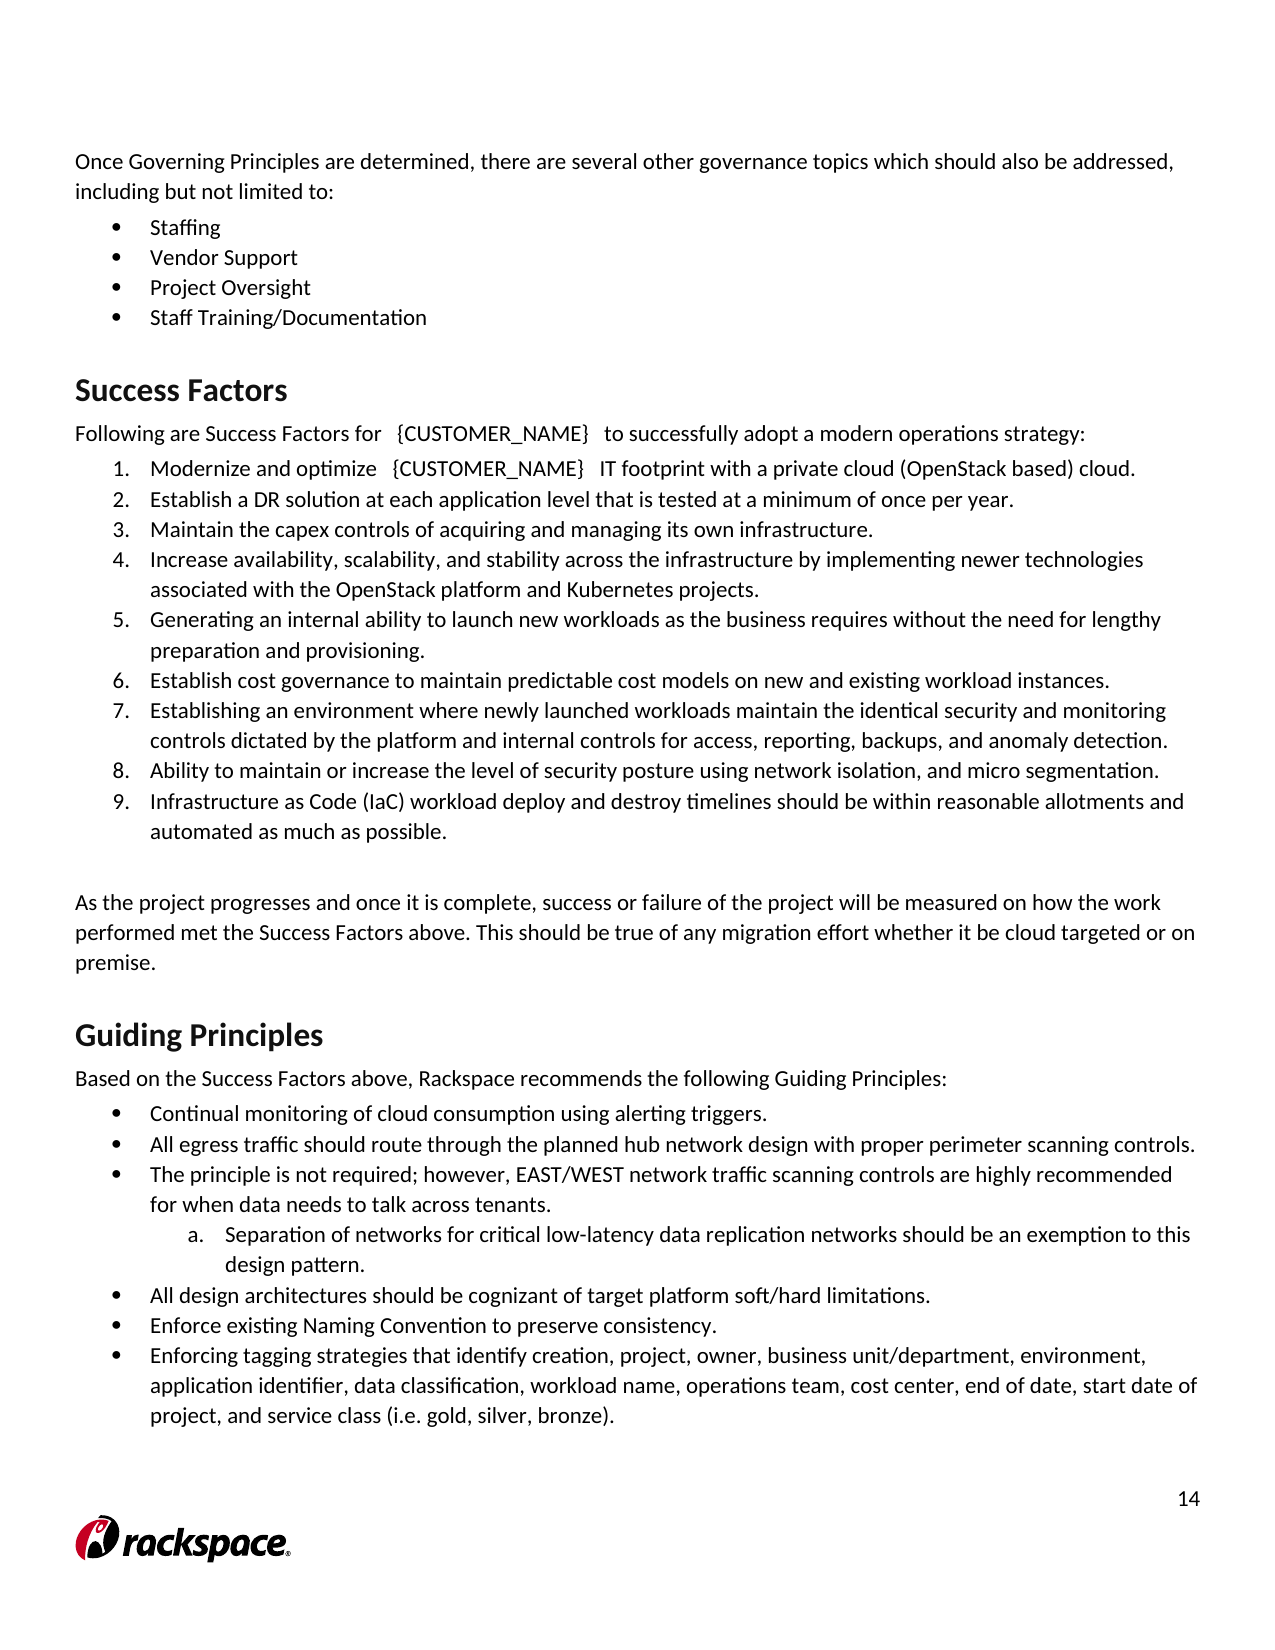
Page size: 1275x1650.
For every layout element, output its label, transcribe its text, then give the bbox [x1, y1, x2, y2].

list Generating an internal ability to launch new workloads as the business requires without the need for lengthy preparation and provisioning. [112, 606, 1200, 664]
list Increase availability, scalability, and stability across the infrastructure by implementing newer technologies associated with the OpenStack platform and Kubernetes projects. [112, 545, 1200, 603]
list Enforcing tagging strategies that identify creation, project, owner, business unit/department, environment, application identifier, data classification, workload name, operations team, cost center, end of date, start date of project, and service class (i.e. gold, silver, bronze). [112, 1341, 1200, 1429]
text As the project progresses and once it is complete, success or failure of the project will be measured on how the work performed met the Success Factors above. This should be true of any migration effort whether it be cloud targeted or on premise. [75, 888, 1200, 976]
list Staff Training/Documentation [112, 303, 1200, 331]
list Modernize and optimize {CUSTOMER_NAME} IT footprint with a private cloud (OpenStack based) cloud. [112, 454, 1200, 482]
list Enforce existing Naming Convention to preserve consistency. [112, 1311, 1200, 1339]
list Project Oversight [112, 273, 1200, 301]
list The principle is not required; however, EAST/WEST network traffic scanning controls are highly recommended for when data needs to talk across tenants. [112, 1160, 1200, 1218]
list Establishing an environment where newly launched workloads maintain the identical security and monitoring controls dictated by the platform and internal controls for access, reporting, backups, and anomaly detection. [112, 696, 1200, 754]
list Staffing [112, 213, 1200, 241]
list Separation of networks for critical low-latency data replication networks should be an exemption to this design pattern. [187, 1220, 1200, 1278]
subtitle Success Factors [75, 369, 1200, 409]
list Ability to maintain or increase the level of security posture using network isolation, and micro segmentation. [112, 757, 1200, 784]
list Maintain the capex controls of acquiring and managing its own infrastructure. [112, 515, 1200, 543]
list Continual monitoring of cloud consumption using alerting triggers. [112, 1099, 1200, 1127]
subtitle Guiding Principles [75, 1014, 1200, 1054]
list All design architectures should be cognizant of target platform soft/hard limitations. [112, 1281, 1200, 1309]
text Once Governing Principles are determined, there are several other governance topics which should also be addressed, including but not limited to: [75, 147, 1200, 205]
list All egress traffic should route through the planned hub network design with proper perimeter scanning controls. [112, 1130, 1200, 1158]
text Following are Success Factors for {CUSTOMER_NAME} to successfully adopt a modern operations strategy: [75, 419, 1200, 447]
list Infrastructure as Code (IaC) workload deploy and destroy timelines should be within reasonable allotments and automated as much as possible. [112, 787, 1200, 845]
list Vendor Support [112, 243, 1200, 271]
list Establish cost governance to maintain predictable cost models on new and existing workload instances. [112, 666, 1200, 694]
text Based on the Success Factors above, Rackspace recommends the following Guiding Principles: [75, 1064, 1200, 1092]
list Establish a DR solution at each application level that is tested at a minimum of once per year. [112, 485, 1200, 513]
